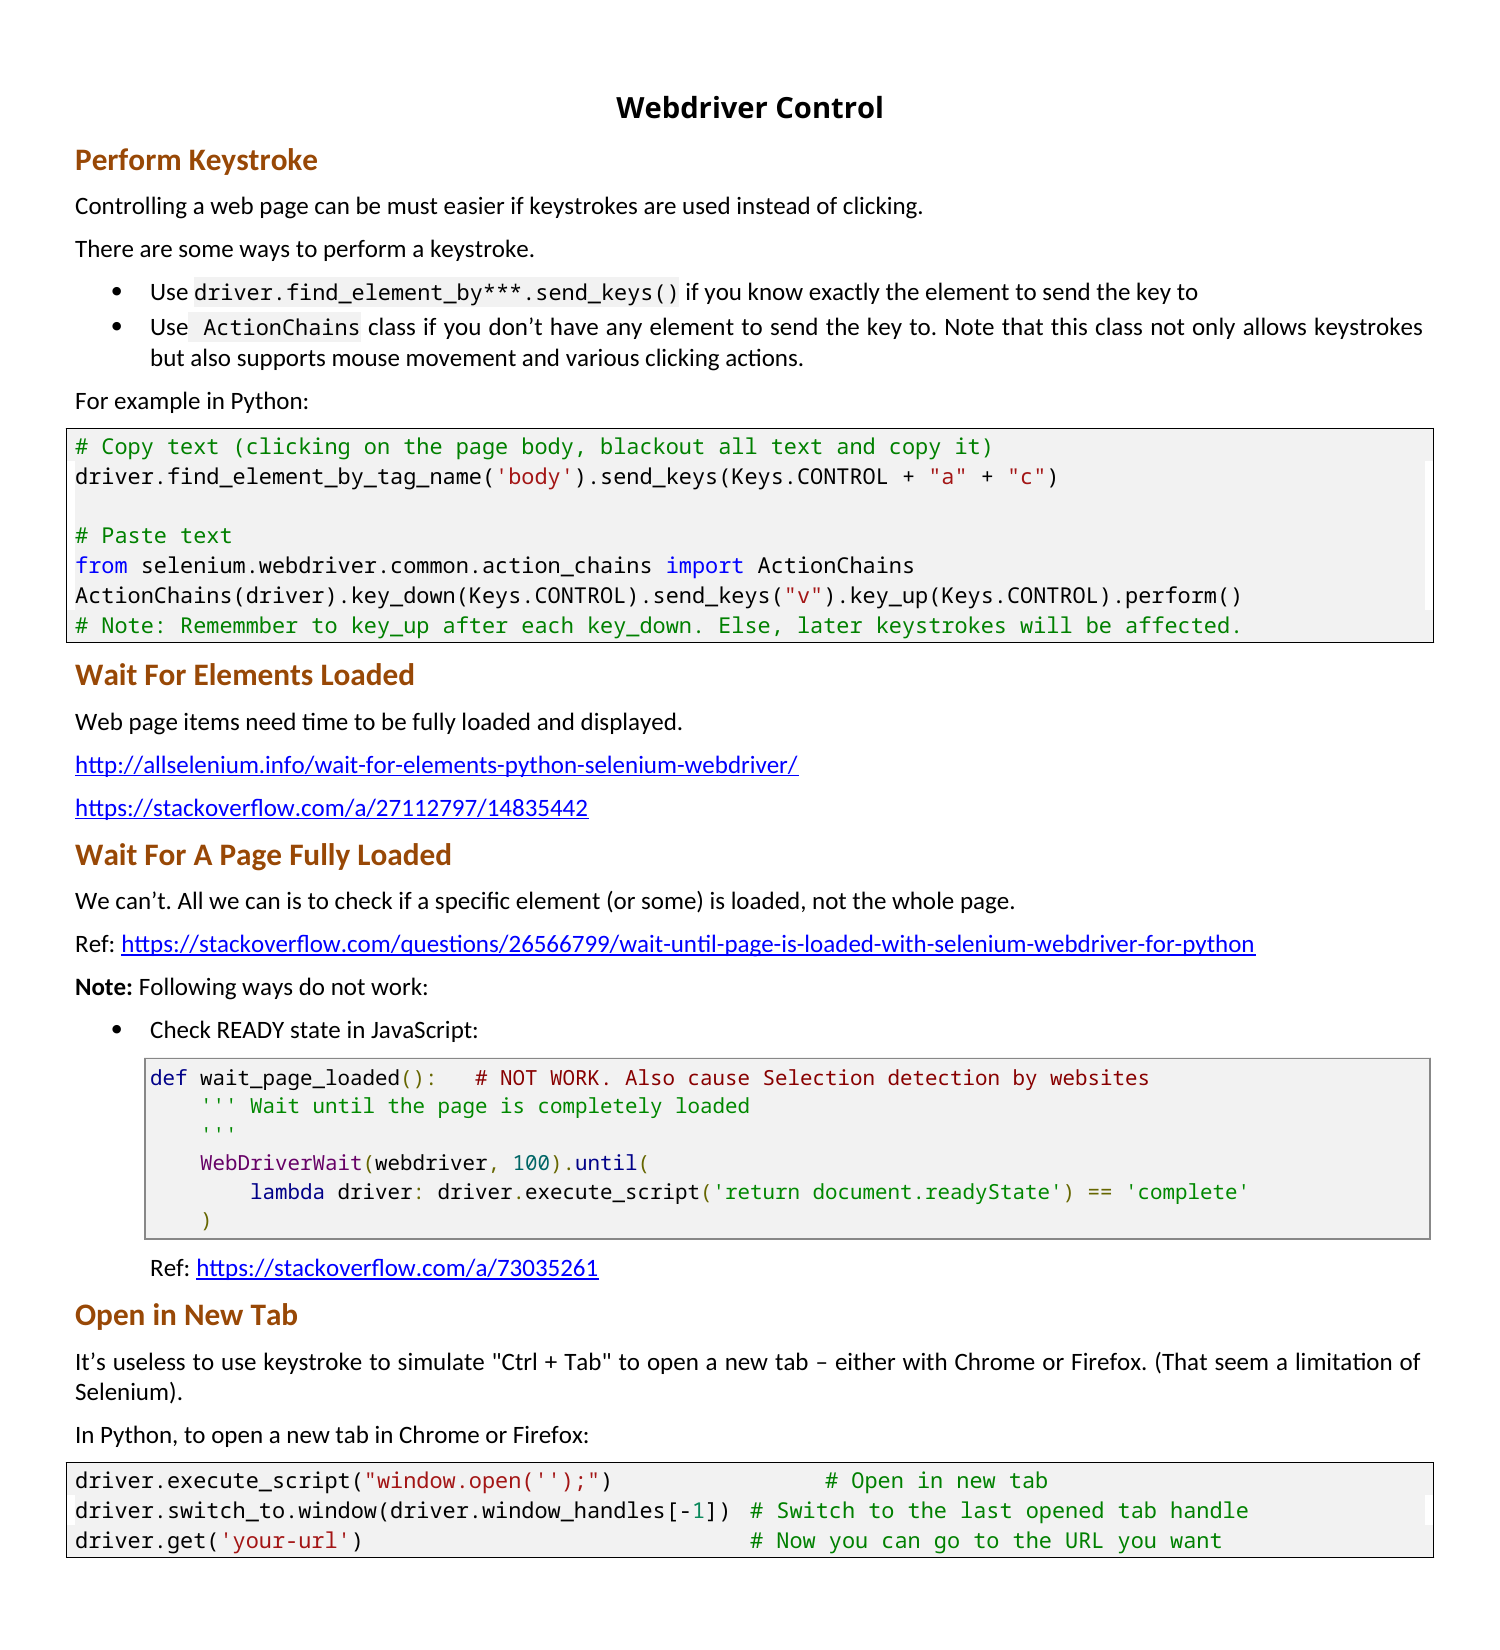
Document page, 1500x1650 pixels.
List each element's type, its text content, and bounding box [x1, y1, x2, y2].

list Use driver.find_element_by***.send_keys() if you know exactly the element to send the key to [112, 276, 1425, 307]
text Note: Following ways do not work: [75, 971, 1425, 1002]
text ) [146, 1200, 1429, 1238]
subtitle Wait For A Page Fully Loaded [75, 835, 1425, 873]
text https://stackoverflow.com/a/27112797/14835442 [75, 792, 1425, 822]
text driver.get('your-url') # Now you can go to the URL you want [67, 1522, 1433, 1557]
text ''' [146, 1114, 1429, 1143]
list Use ActionChains class if you don’t have any element to send the key to. Note that this class not only allows keystrokes but also supports mouse movement and various clicking actions. [112, 311, 1425, 372]
text Ref: https://stackoverflow.com/a/73035261 [150, 1252, 1425, 1283]
text Controlling a web page can be must easier if keystrokes are used instead of clicking. [75, 190, 1425, 221]
text driver.execute_script("window.open('');") # Open in new tab [67, 1463, 1433, 1495]
text # Note: Rememmber to key_up after each key_down. Else, later keystrokes will be affected. [67, 607, 1433, 642]
text In Python, to open a new tab in Chrome or Firefox: [75, 1419, 1425, 1450]
text We can’t. All we can is to check if a specific element (or some) is loaded, not the whole page. [75, 885, 1425, 916]
subtitle Webdriver Control [75, 87, 1425, 127]
text WebDriverWait(webdriver, 100).until( [146, 1143, 1429, 1171]
text ''' Wait until the page is completely loaded [146, 1086, 1429, 1114]
text It’s useless to use keystroke to simulate "Ctrl + Tab" to open a new tab – either with Chrome or Firefox. (That seem a limitation of Selenium). [75, 1346, 1425, 1407]
text http://allselenium.info/wait-for-elements-python-selenium-webdriver/ [75, 749, 1425, 779]
text ActionChains(driver).key_down(Keys.CONTROL).send_keys("v").key_up(Keys.CONTROL).perform() [75, 580, 1425, 607]
subtitle Perform Keystroke [75, 140, 1425, 178]
text def wait_page_loaded(): # NOT WORK. Also cause Selection detection by websites [146, 1059, 1429, 1086]
subtitle Open in New Tab [75, 1295, 1425, 1333]
text lambda driver: driver.execute_script('return document.readyState') == 'complete' [146, 1171, 1429, 1200]
text For example in Python: [75, 385, 1425, 415]
text Ref: https://stackoverflow.com/questions/26566799/wait-until-page-is-loaded-with-selenium-webdriver-for-python [75, 928, 1425, 959]
text driver.find_element_by_tag_name('body').send_keys(Keys.CONTROL + "a" + "c") [75, 461, 1425, 491]
text # Copy text (clicking on the page body, blackout all text and copy it) [67, 429, 1433, 461]
list Check READY state in JavaScript: [112, 1014, 1425, 1045]
text driver.switch_to.window(driver.window_handles[-1]) # Switch to the last opened tab handle [75, 1495, 1425, 1522]
text from selenium.webdriver.common.action_chains import ActionChains [75, 550, 1425, 580]
text There are some ways to perform a keystroke. [75, 233, 1425, 264]
subtitle Wait For Elements Loaded [75, 655, 1425, 693]
text # Paste text [75, 520, 1425, 550]
text Web page items need time to be fully loaded and displayed. [75, 706, 1425, 736]
